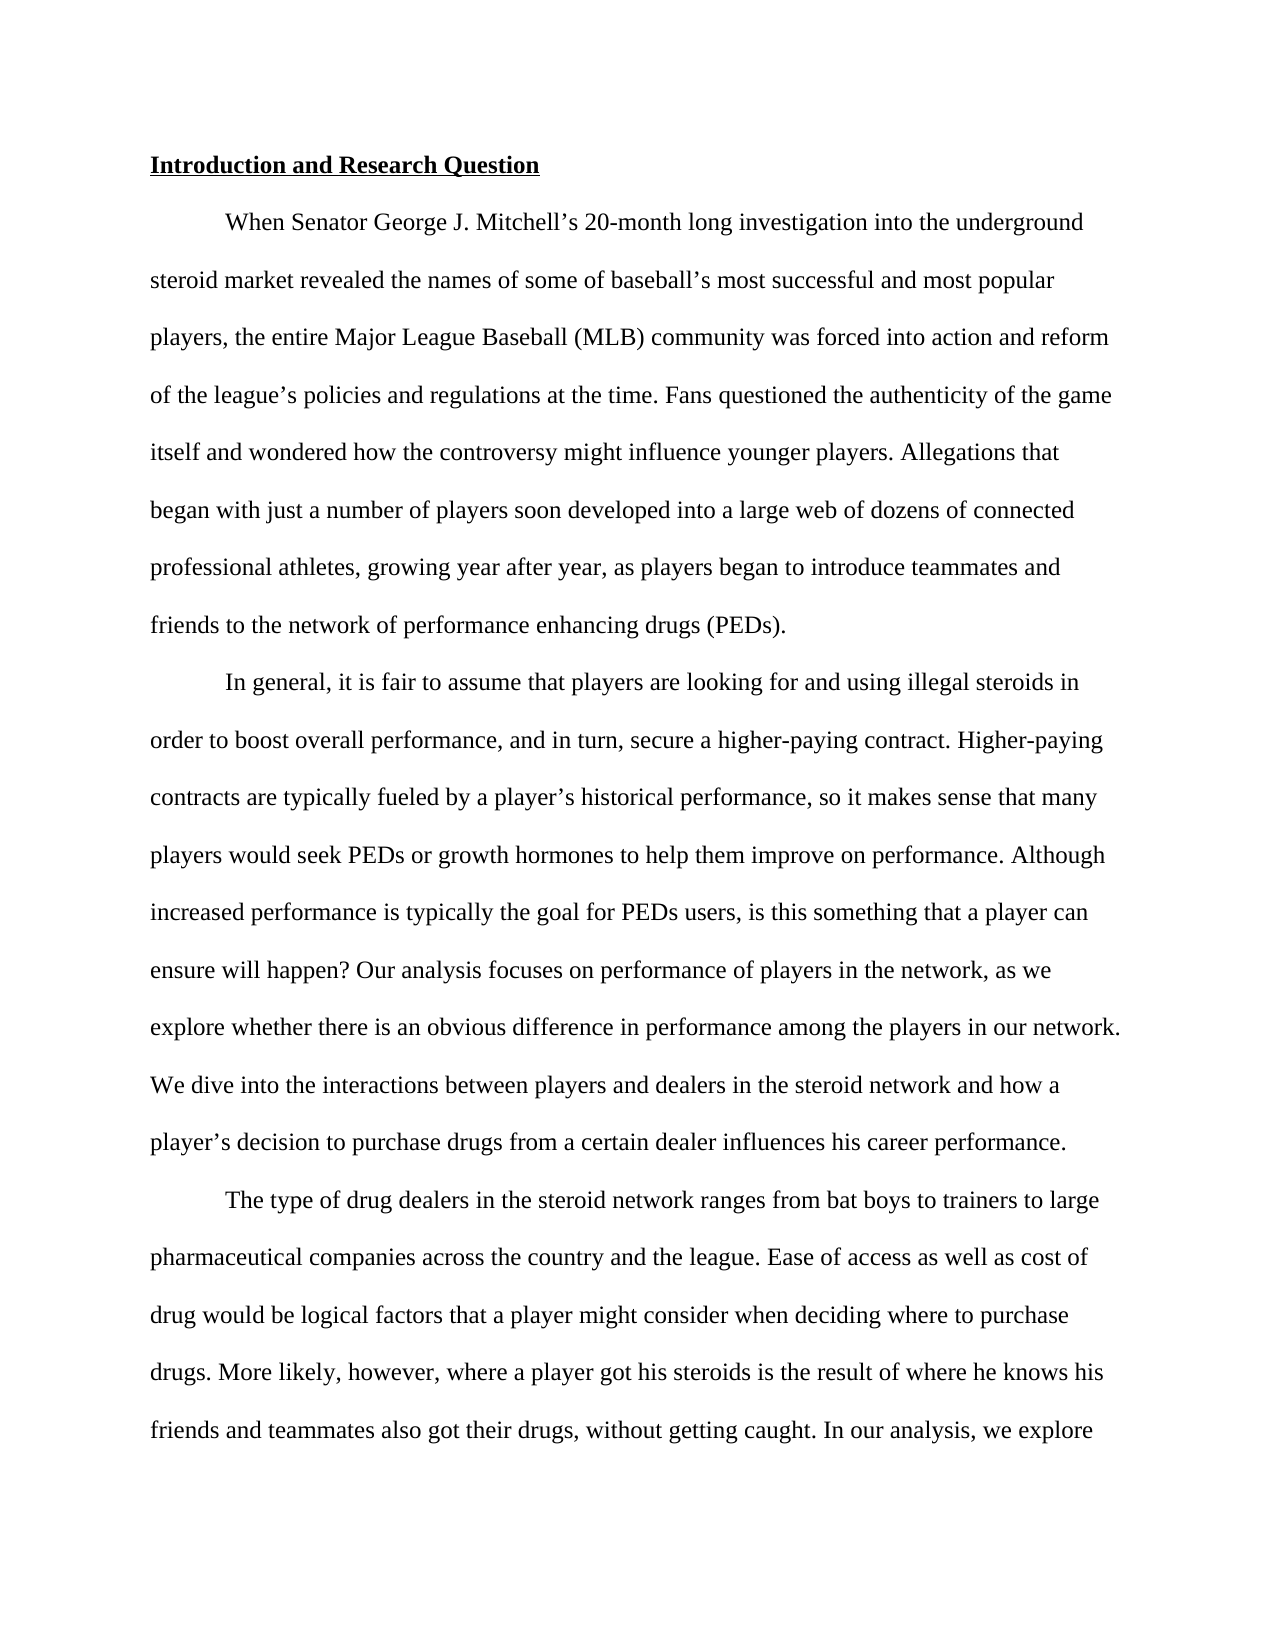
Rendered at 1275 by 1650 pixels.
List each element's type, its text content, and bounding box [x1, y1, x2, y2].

text In general, it is fair to assume that players are looking for and using illegal steroids in order to boost overall performance, and in turn, secure a higher-paying contract. Higher-paying contracts are typically fueled by a player’s historical performance, so it makes sense that many players would seek PEDs or growth hormones to help them improve on performance. Although increased performance is typically the goal for PEDs users, is this something that a player can ensure will happen? Our analysis focuses on performance of players in the network, as we explore whether there is an obvious difference in performance among the players in our network. We dive into the interactions between players and dealers in the steroid network and how a player’s decision to purchase drugs from a certain dealer influences his career performance. [150, 667, 1125, 1156]
text When Senator George J. Mitchell’s 20-month long investigation into the underground steroid market revealed the names of some of baseball’s most successful and most popular players, the entire Major League Baseball (MLB) community was forced into action and reform of the league’s policies and regulations at the time. Fans questioned the authenticity of the game itself and wondered how the controversy might influence younger players. Allegations that began with just a number of players soon developed into a large web of dozens of connected professional athletes, growing year after year, as players began to introduce teammates and friends to the network of performance enhancing drugs (PEDs). [150, 207, 1125, 639]
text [150, 1185, 1125, 1444]
text Introduction and Research Question [150, 150, 1125, 179]
